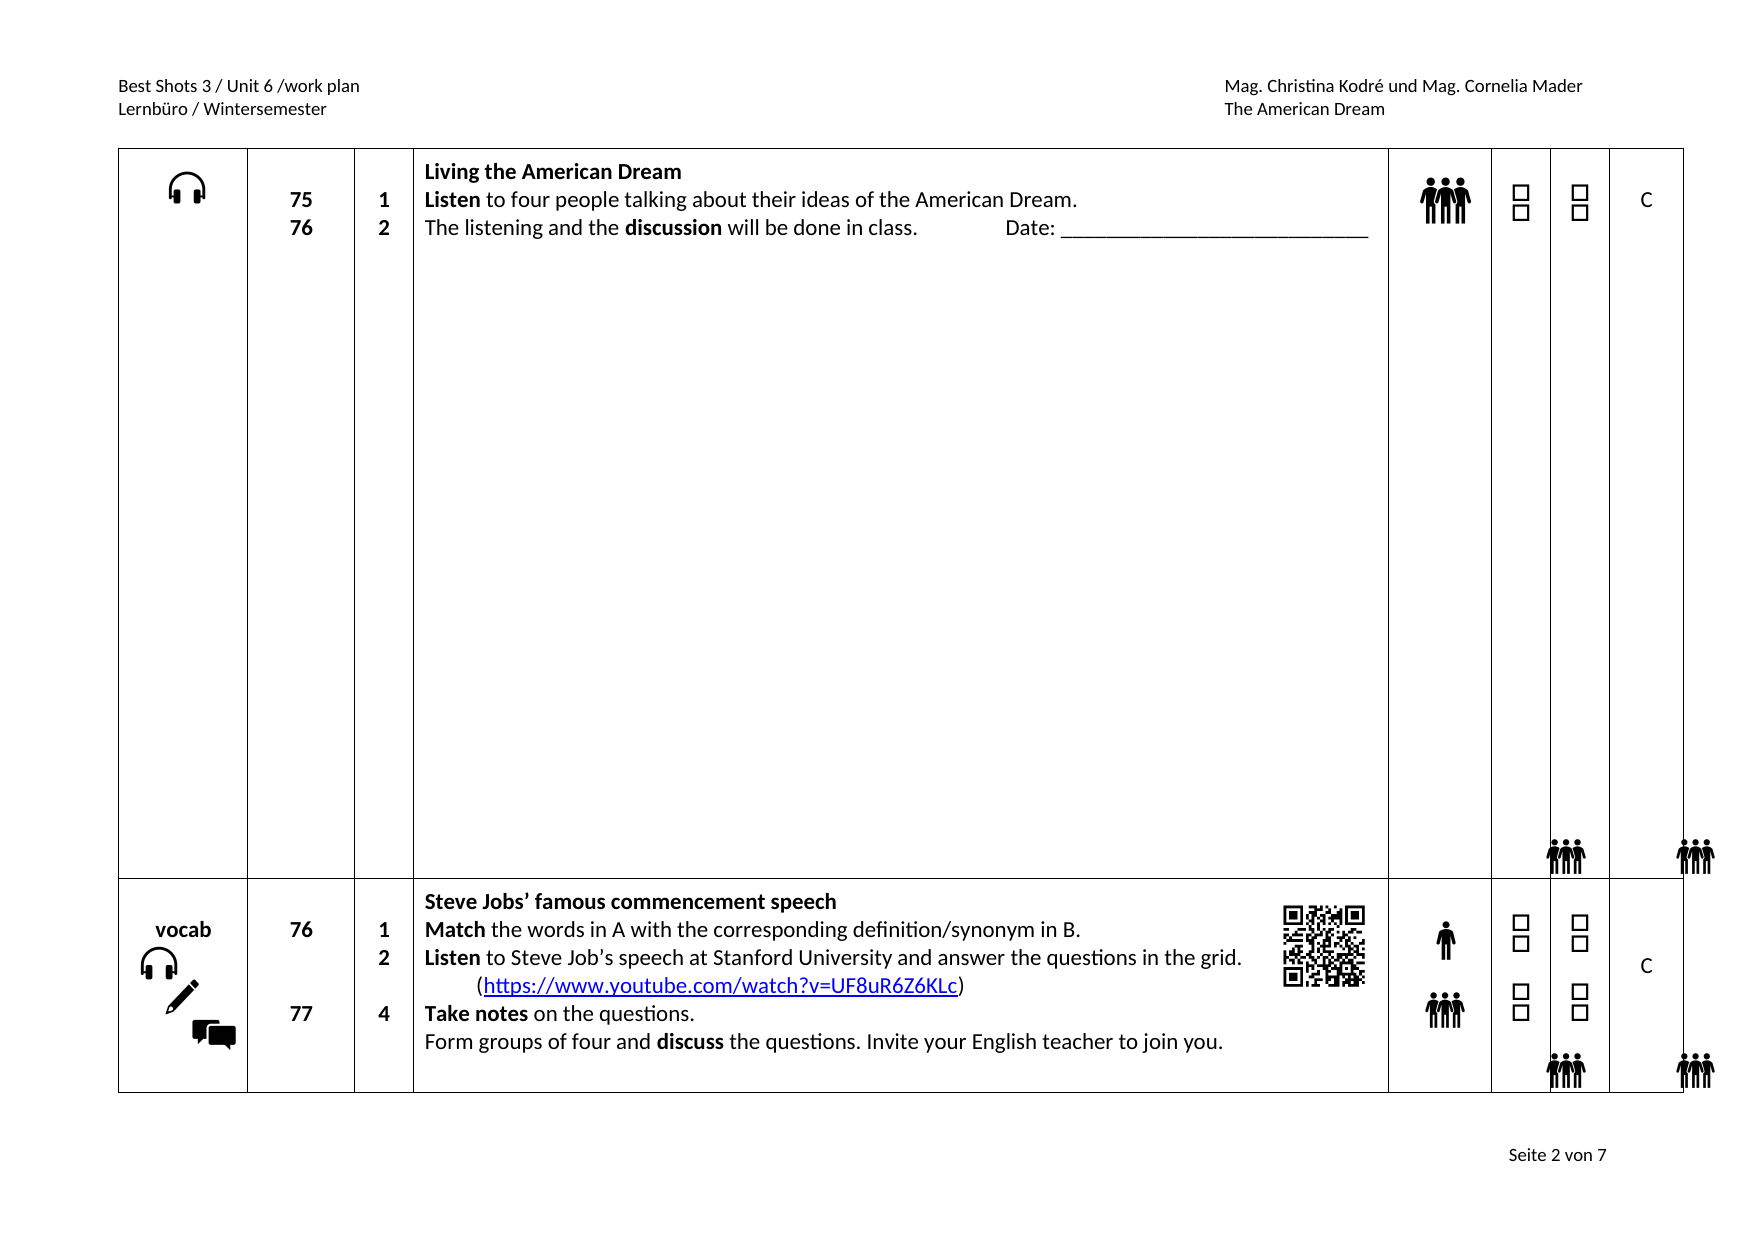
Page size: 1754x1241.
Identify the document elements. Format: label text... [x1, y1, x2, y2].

table_cell 75 76 [248, 149, 354, 878]
table_cell [1389, 879, 1491, 1092]
picture [1423, 988, 1467, 1032]
picture [1545, 1049, 1588, 1092]
table_cell C [1610, 879, 1683, 1092]
table_cell [1389, 149, 1491, 878]
table_cell vocab [119, 879, 247, 1092]
table_cell Steve Jobs’ famous commencement speech Match the words in A with the corresponding definition/synonym in B. Listen to Steve Job’s speech at Stanford University and answer the questions in the grid. (https://www.youtube.com/watch?v=UF8uR6Z6KLc) Take notes on the questions. Form groups of four and discuss the questions. Invite your English teacher to join you. [414, 879, 1388, 1092]
table_cell 1 2 [355, 149, 413, 878]
picture [1417, 172, 1474, 229]
picture [1425, 920, 1467, 961]
table_cell [119, 149, 247, 878]
table_cell Living the American Dream Listen to four people talking about their ideas of the American Dream. The listening and the discussion will be done in class. Date: ___________________________ [414, 149, 1388, 878]
table_cell [1551, 149, 1609, 878]
table_cell 1 2 4 [355, 879, 413, 1092]
picture [1674, 1049, 1717, 1092]
table_cell [1551, 879, 1609, 1092]
table_cell 76 77 [248, 879, 354, 1092]
picture [1545, 835, 1588, 878]
picture [164, 165, 210, 210]
table_cell [1492, 879, 1550, 1092]
table_cell [1492, 149, 1550, 878]
picture [136, 940, 240, 1061]
picture [1674, 835, 1717, 878]
table_cell C [1610, 149, 1683, 878]
picture [1268, 890, 1378, 1001]
